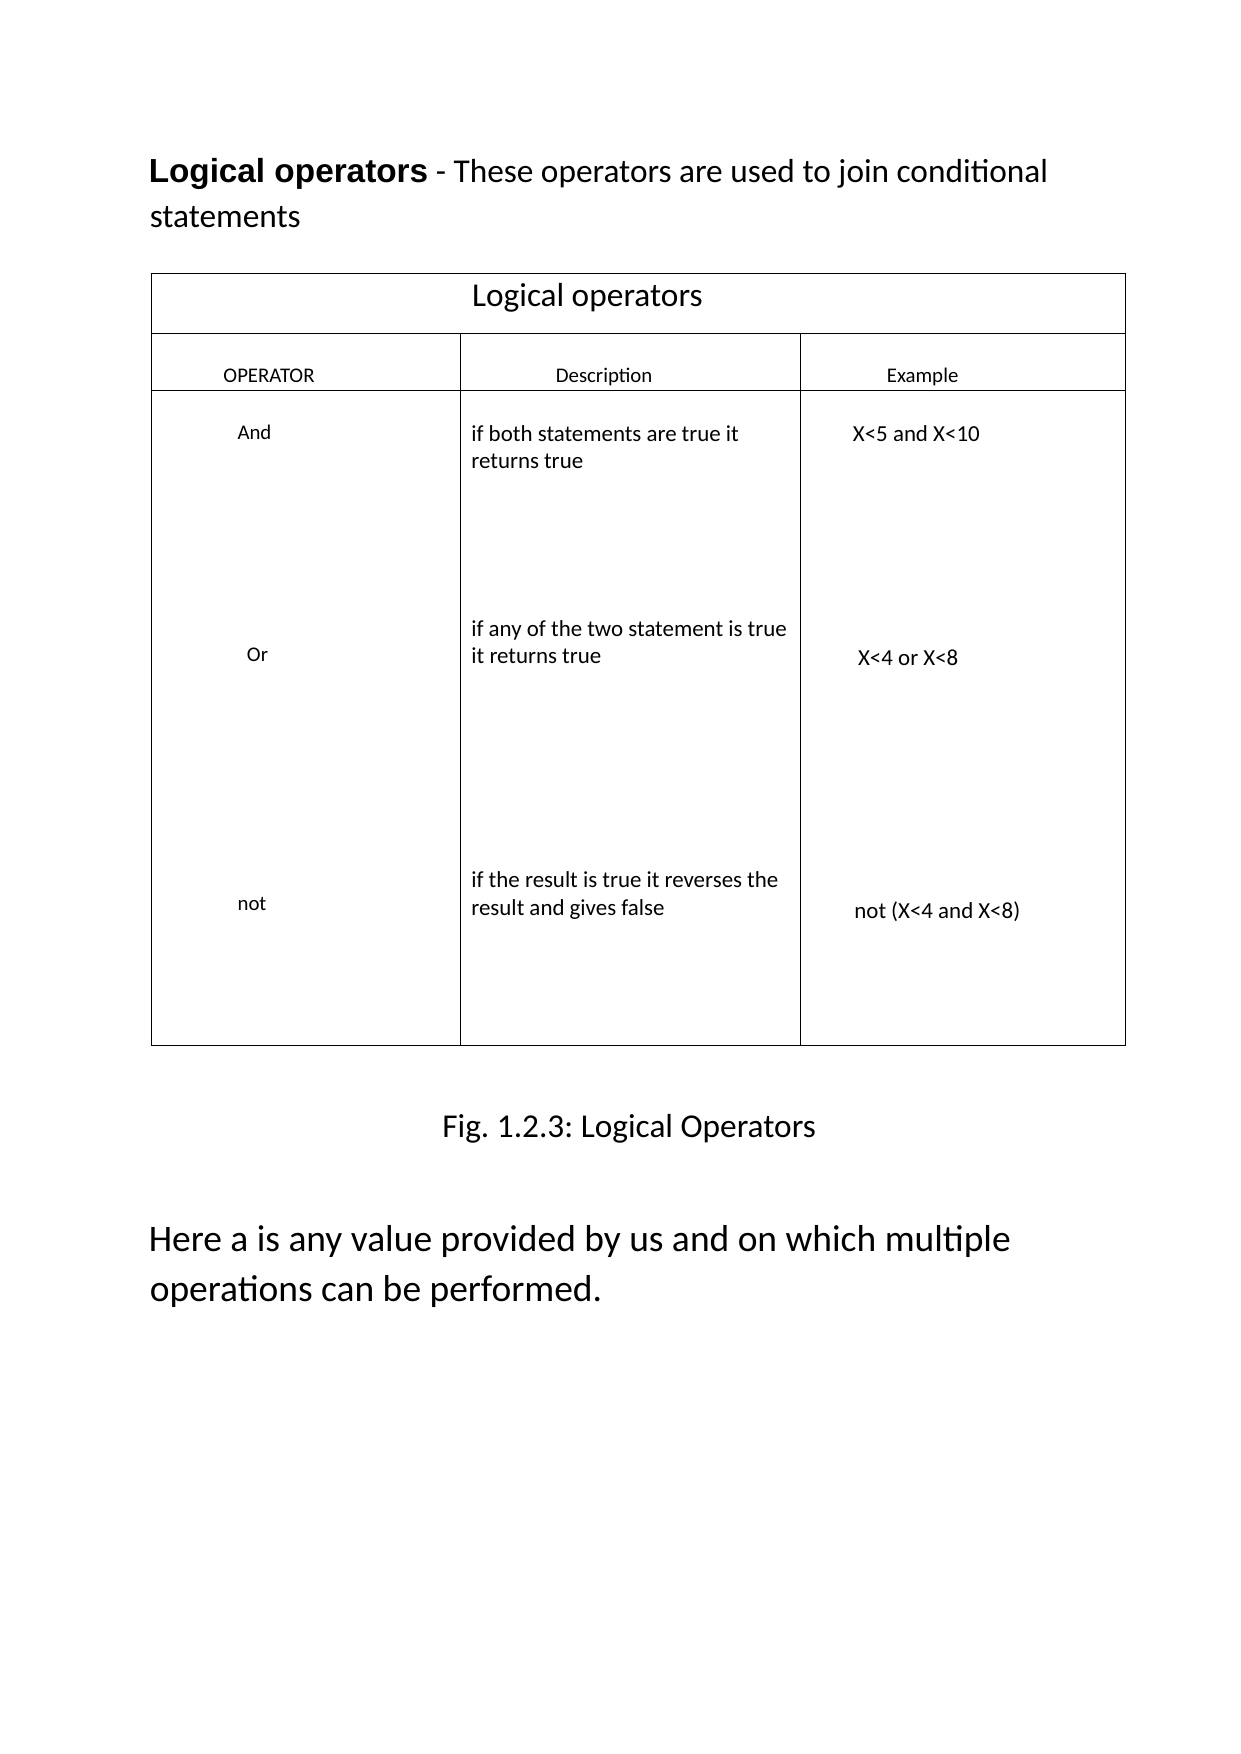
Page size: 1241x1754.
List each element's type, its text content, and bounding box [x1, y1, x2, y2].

text Here a is any value provided by us and on which multiple operations can be performed. [148, 1215, 1090, 1311]
table_cell if both statements are true it returns true if any of the two statement is true it returns true if the result is true it reverses the result and gives false [461, 391, 800, 1045]
table_header [152, 274, 460, 333]
table_cell OPERATOR [152, 334, 460, 389]
table_cell Example [801, 334, 1125, 389]
table_cell Description [461, 334, 800, 389]
text Fig. 1.2.3: Logical Operators [148, 1104, 1074, 1145]
text Logical operators - These operators are used to join conditional statements [148, 150, 1074, 236]
table_cell And Or not [152, 391, 460, 1045]
table_cell X<5 and X<10 X<4 or X<8 not (X<4 and X<8) [801, 391, 1125, 1045]
table_header Logical operators [460, 274, 1125, 333]
